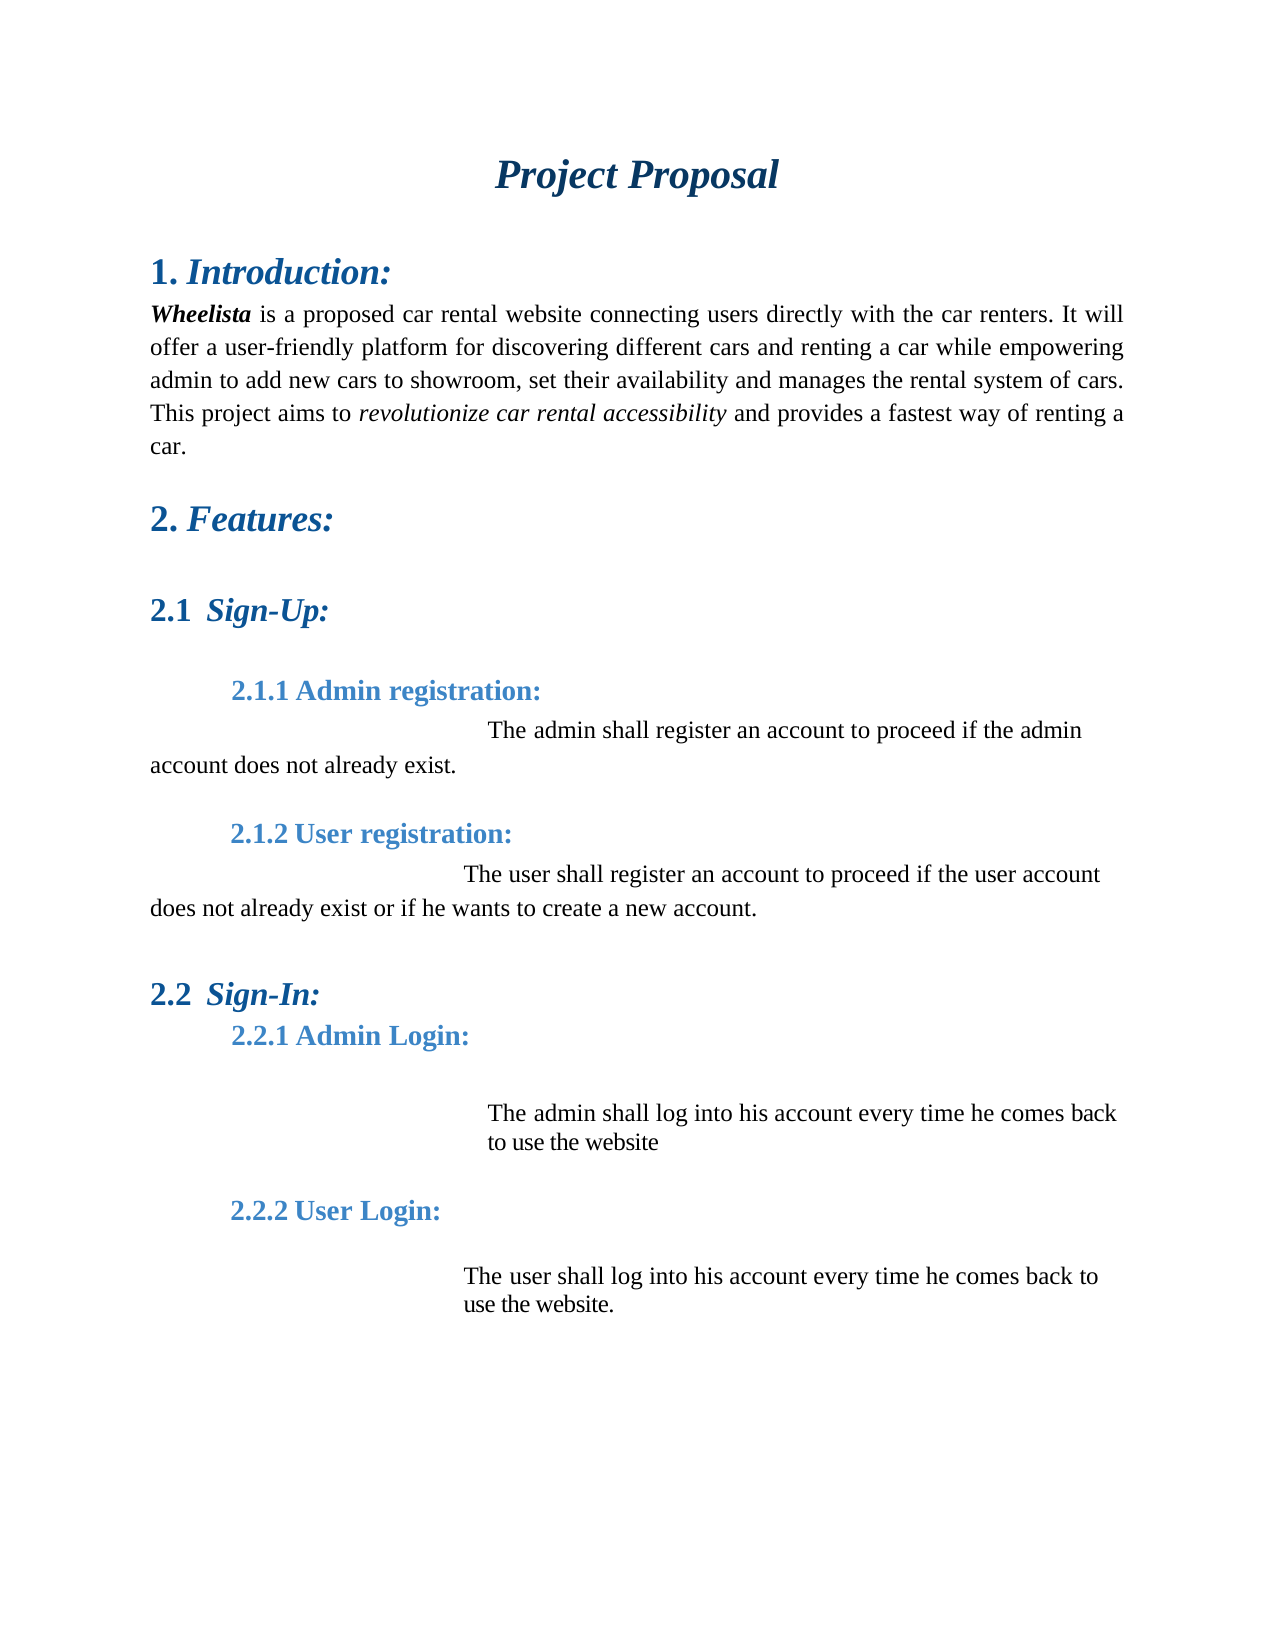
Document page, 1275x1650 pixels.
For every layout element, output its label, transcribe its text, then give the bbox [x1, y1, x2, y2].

text The admin shall register an account to proceed if the admin [487, 716, 1125, 744]
subtitle Sign-Up: [150, 591, 1125, 629]
text The user shall register an account to proceed if the user account does not already exist or if he wants to create a new account. [150, 859, 1125, 922]
subtitle User Login: [230, 1193, 458, 1227]
subtitle Sign-In: [150, 974, 472, 1012]
subtitle Features: [150, 497, 1125, 540]
subtitle Introduction: [150, 249, 1125, 292]
text account does not already exist. [150, 750, 1125, 779]
subtitle User registration: [230, 816, 1125, 850]
subtitle Admin Login: [231, 1018, 472, 1052]
text The user shall log into his account every time he comes back to use the website. [463, 1261, 1125, 1318]
subtitle Admin registration: [231, 673, 1125, 707]
text Wheelista is a proposed car rental website connecting users directly with the car renters. It will offer a user-friendly platform for discovering different cars and renting a car while empowering admin to add new cars to showroom, set their availability and manages the rental system of cars. This project aims to revolutionize car rental accessibility and provides a fastest way of renting a car. [150, 299, 1125, 459]
text Project Proposal [494, 150, 1125, 198]
text The admin shall log into his account every time he comes back to use the website [487, 1098, 1125, 1156]
